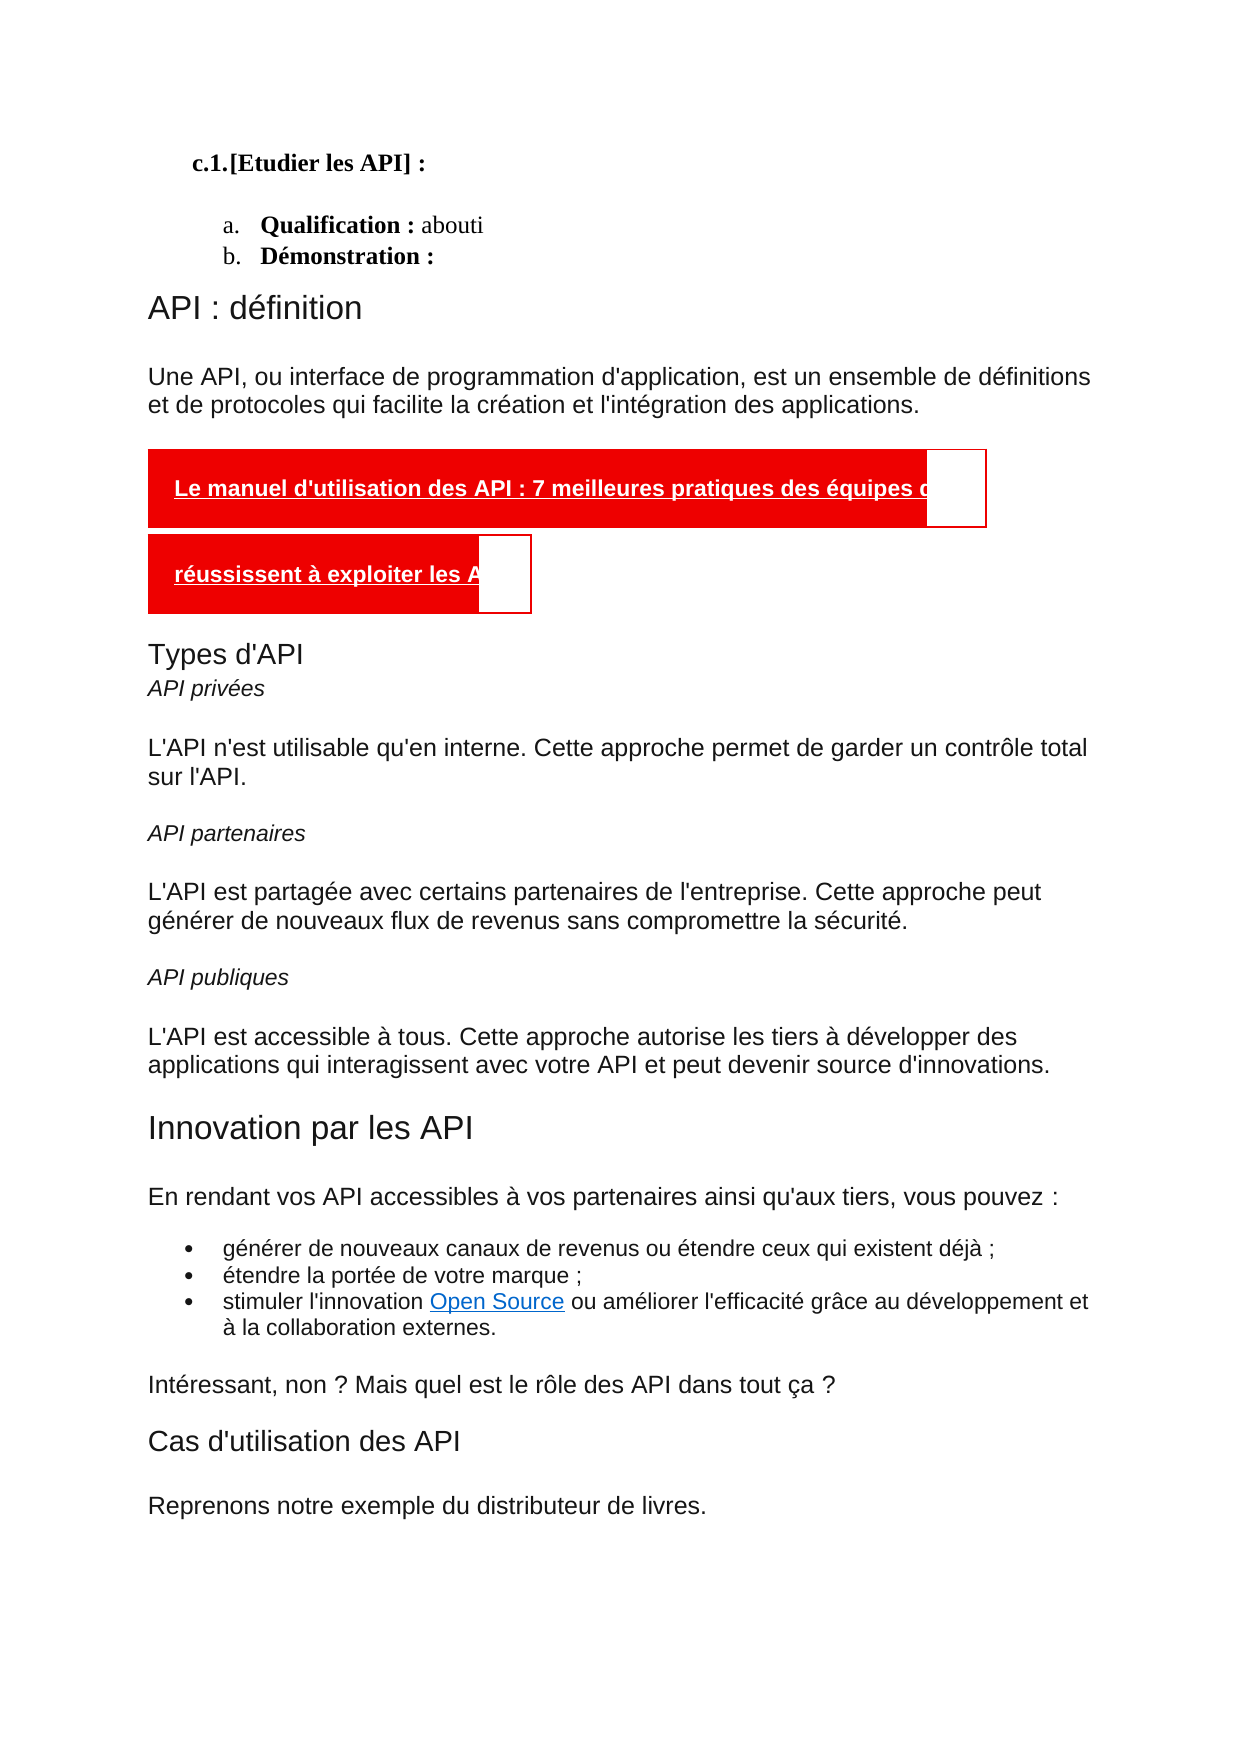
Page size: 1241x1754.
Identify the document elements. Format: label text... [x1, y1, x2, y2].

list Démonstration : [223, 241, 1093, 269]
subtitle API privées [148, 675, 1093, 702]
list stimuler l'innovation Open Source ou améliorer l'efficacité grâce au développement et à la collaboration externes. [185, 1288, 1093, 1341]
text Une API, ou interface de programmation d'application, est un ensemble de définitions et de protocoles qui facilite la création et l'intégration des applications. [148, 362, 1093, 419]
subtitle Innovation par les API [148, 1108, 1093, 1147]
text En rendant vos API accessibles à vos partenaires ainsi qu'aux tiers, vous pouvez : [148, 1181, 1093, 1210]
text Reprenons notre exemple du distributeur de livres. [148, 1491, 1093, 1520]
list Qualification : abouti [223, 210, 1093, 238]
subtitle API partenaires [148, 819, 1093, 846]
subtitle API : définition [148, 288, 1093, 327]
text L'API est accessible à tous. Cette approche autorise les tiers à développer des applications qui interagissent avec votre API et peut devenir source d'innovations. [148, 1021, 1093, 1079]
text L'API n'est utilisable qu'en interne. Cette approche permet de garder un contrôle total sur l'API. [148, 733, 1093, 790]
subtitle Types d'API [148, 637, 1093, 670]
list [Etudier les API] : [192, 148, 1093, 176]
subtitle API publiques [148, 964, 1093, 990]
list étendre la portée de votre marque ; [185, 1262, 1093, 1288]
text Intéressant, non ? Mais quel est le rôle des API dans tout ça ? [148, 1370, 1093, 1398]
text Le manuel d'utilisation des API : 7 meilleures pratiques des équipes qui réussissent à exploiter les API [148, 448, 1093, 614]
text L'API est partagée avec certains partenaires de l'entreprise. Cette approche peut générer de nouveaux flux de revenus sans compromettre la sécurité. [148, 877, 1093, 935]
subtitle Cas d'utilisation des API [148, 1423, 1093, 1457]
list générer de nouveaux canaux de revenus ou étendre ceux qui existent déjà ; [185, 1235, 1093, 1262]
